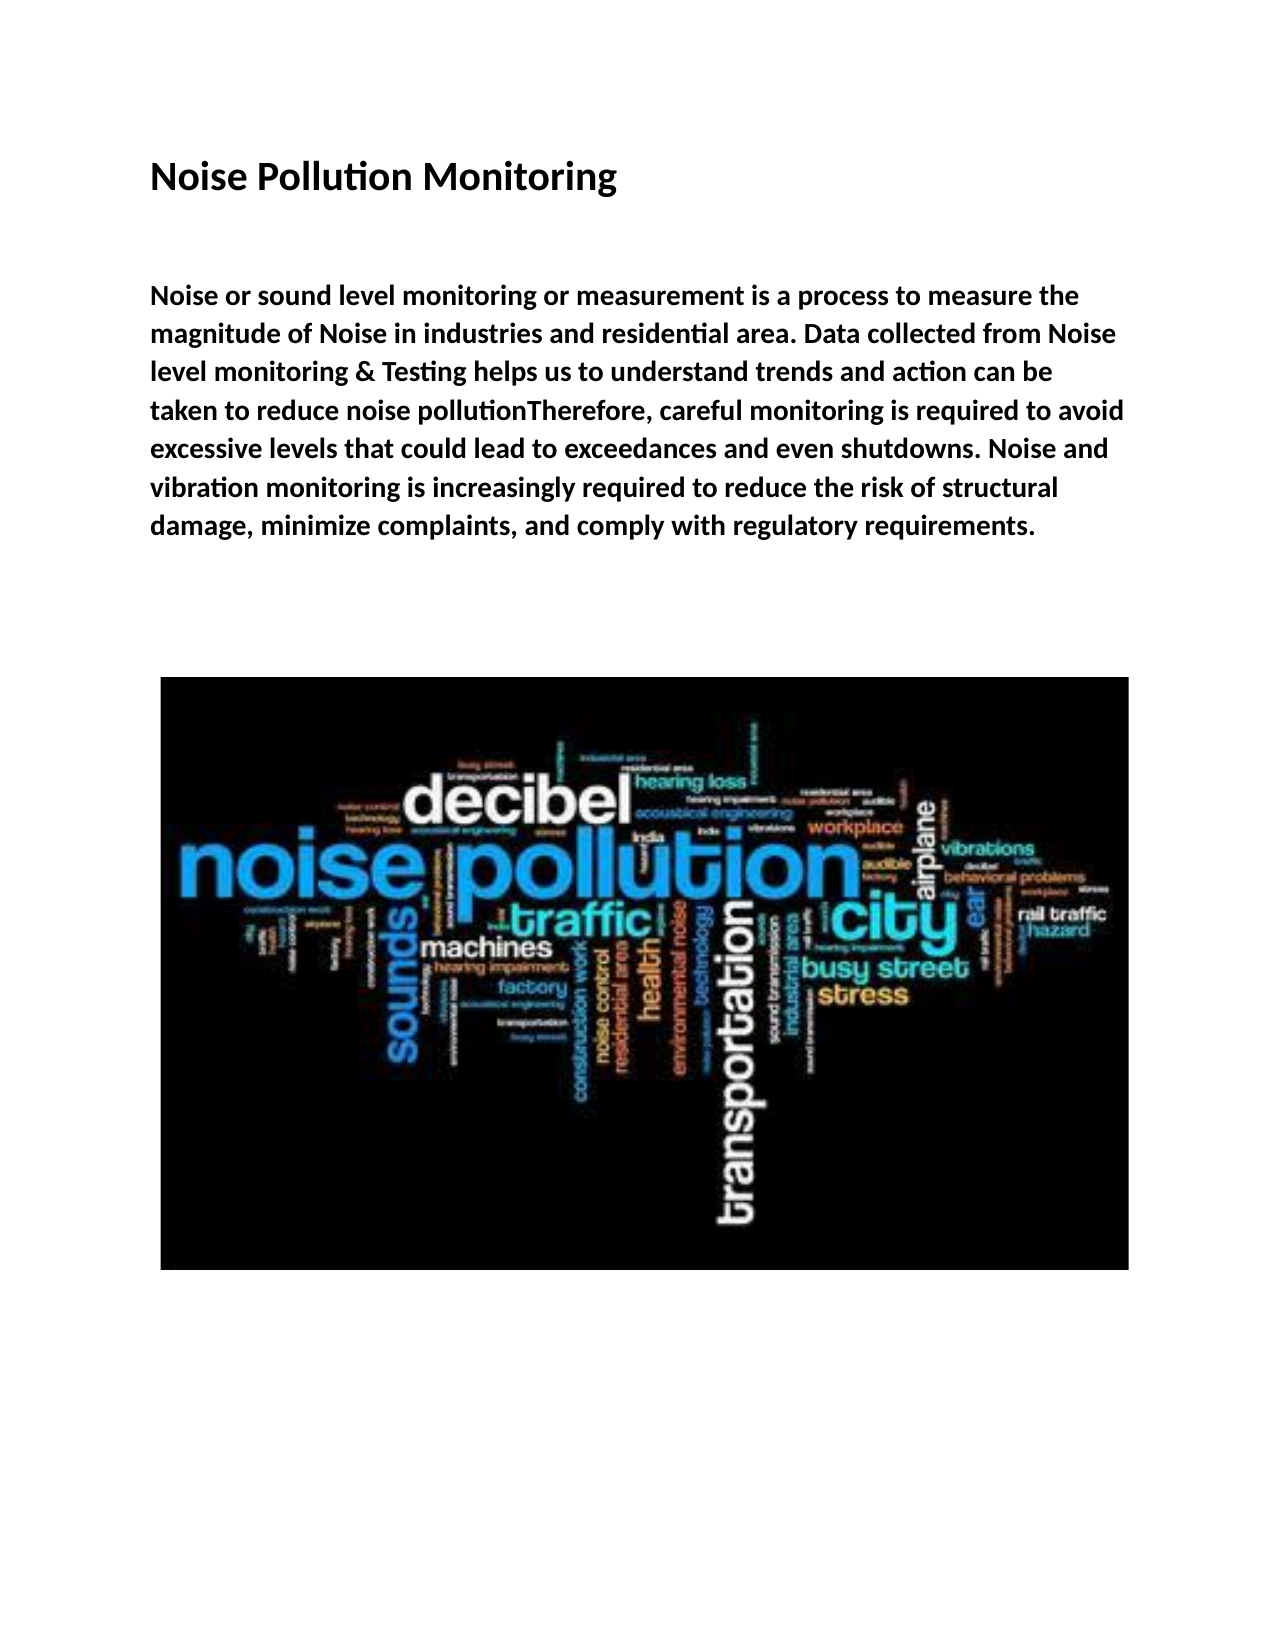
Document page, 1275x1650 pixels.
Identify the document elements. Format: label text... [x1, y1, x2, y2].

picture [160, 677, 1129, 1270]
text Noise Pollution Monitoring [150, 150, 1125, 201]
text Noise or sound level monitoring or measurement is a process to measure the magnitude of Noise in industries and residential area. Data collected from Noise level monitoring & Testing helps us to understand trends and action can be taken to reduce noise pollutionTherefore, careful monitoring is required to avoid excessive levels that could lead to exceedances and even shutdowns. Noise and vibration monitoring is increasingly required to reduce the risk of structural damage, minimize complaints, and comply with regulatory requirements. [150, 277, 1125, 543]
